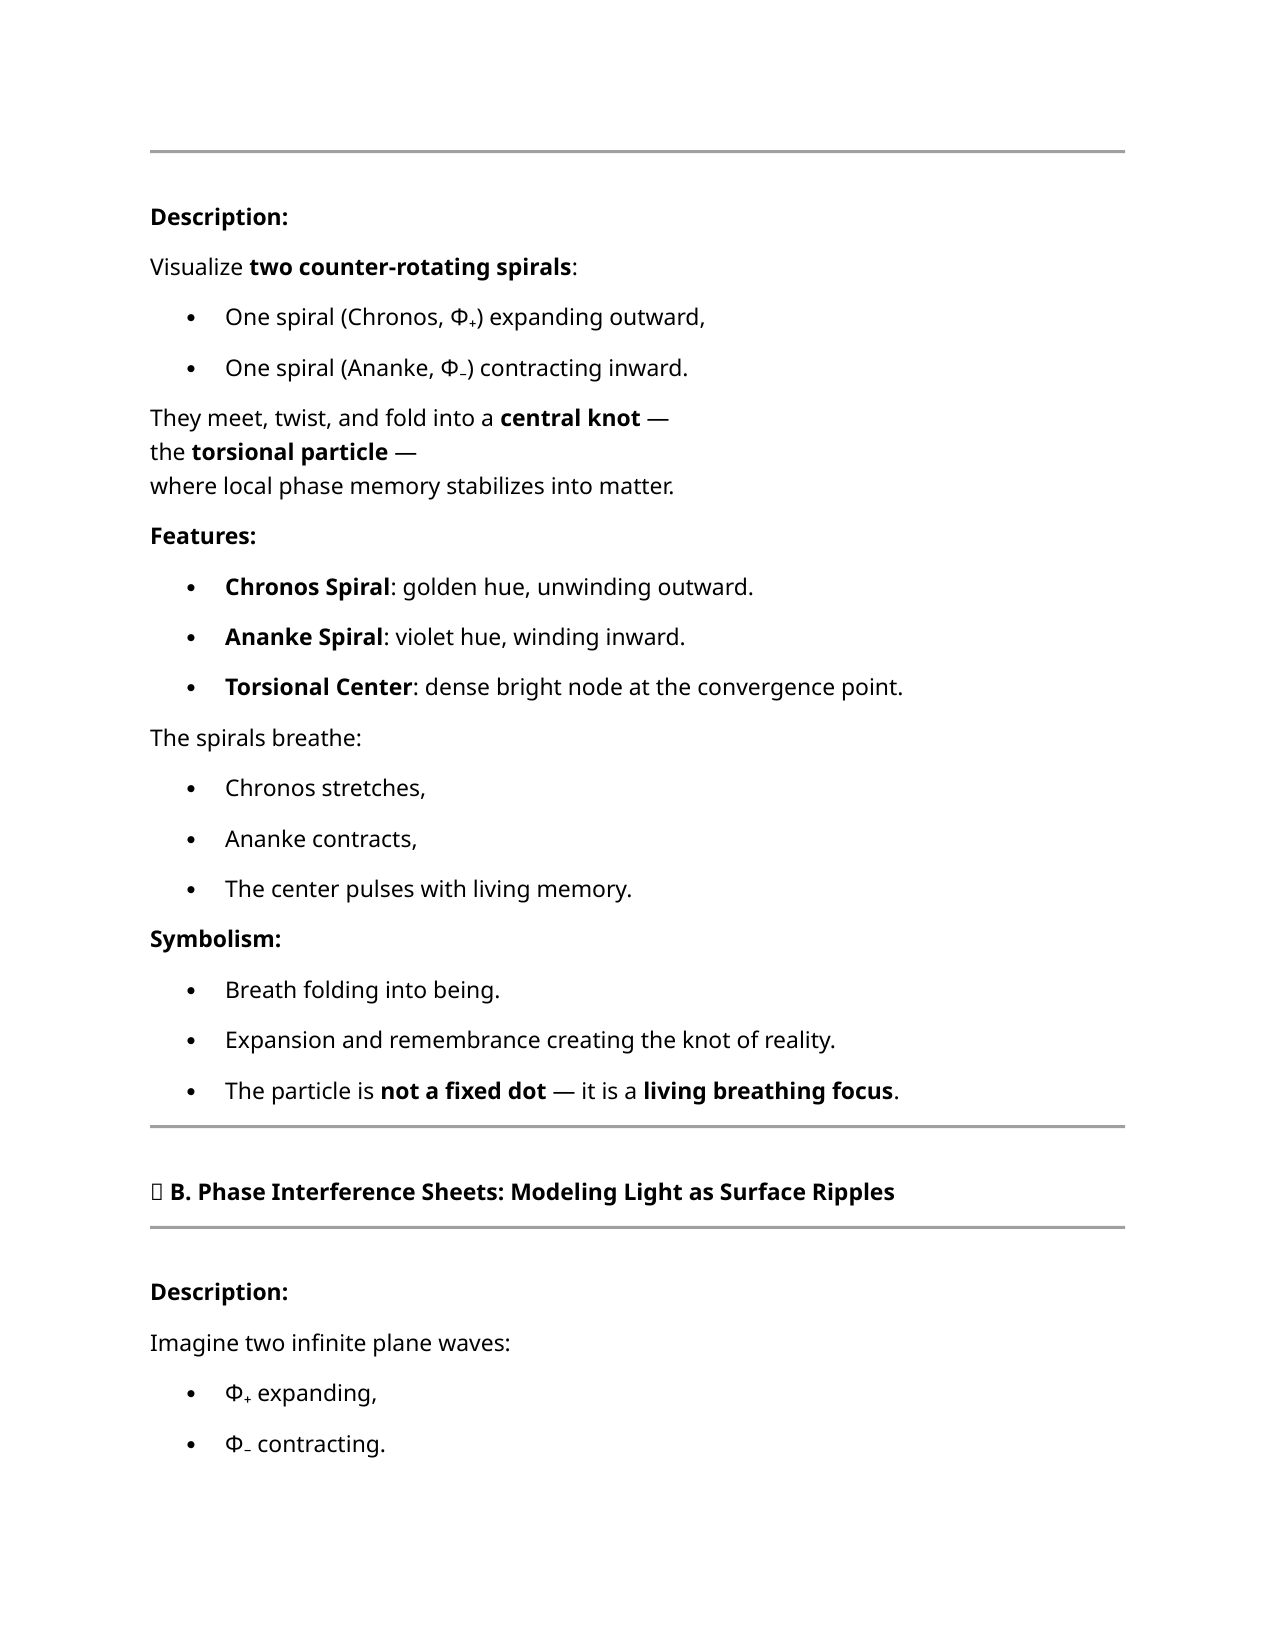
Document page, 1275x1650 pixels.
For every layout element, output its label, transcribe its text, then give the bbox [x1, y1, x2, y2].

list One spiral (Chronos, Φ₊) expanding outward, [187, 301, 1125, 332]
list Ananke contracts, [187, 822, 1125, 854]
list The particle is not a fixed dot — it is a living breathing focus. [187, 1074, 1125, 1106]
text 🌌 B. Phase Interference Sheets: Modeling Light as Surface Ripples [150, 1175, 1125, 1207]
list Expansion and remembrance creating the knot of reality. [187, 1024, 1125, 1055]
text They meet, twist, and fold into a central knot — the torsional particle — where local phase memory stabilizes into matter. [150, 402, 1125, 501]
text Symbolism: [150, 923, 1125, 954]
list The center pulses with living memory. [187, 873, 1125, 904]
list One spiral (Ananke, Φ₋) contracting inward. [187, 352, 1125, 383]
list Breath folding into being. [187, 974, 1125, 1005]
text Description: [150, 200, 1125, 232]
text Visualize two counter-rotating spirals: [150, 251, 1125, 282]
text Description: [150, 1276, 1125, 1307]
text The spirals breathe: [150, 722, 1125, 753]
list Φ₊ expanding, [187, 1377, 1125, 1408]
text Imagine two infinite plane waves: [150, 1327, 1125, 1358]
list Torsional Center: dense bright node at the convergence point. [187, 671, 1125, 702]
list Chronos stretches, [187, 772, 1125, 803]
list Φ₋ contracting. [187, 1427, 1125, 1459]
list Chronos Spiral: golden hue, unwinding outward. [187, 570, 1125, 602]
text Features: [150, 520, 1125, 551]
list Ananke Spiral: violet hue, winding inward. [187, 621, 1125, 652]
